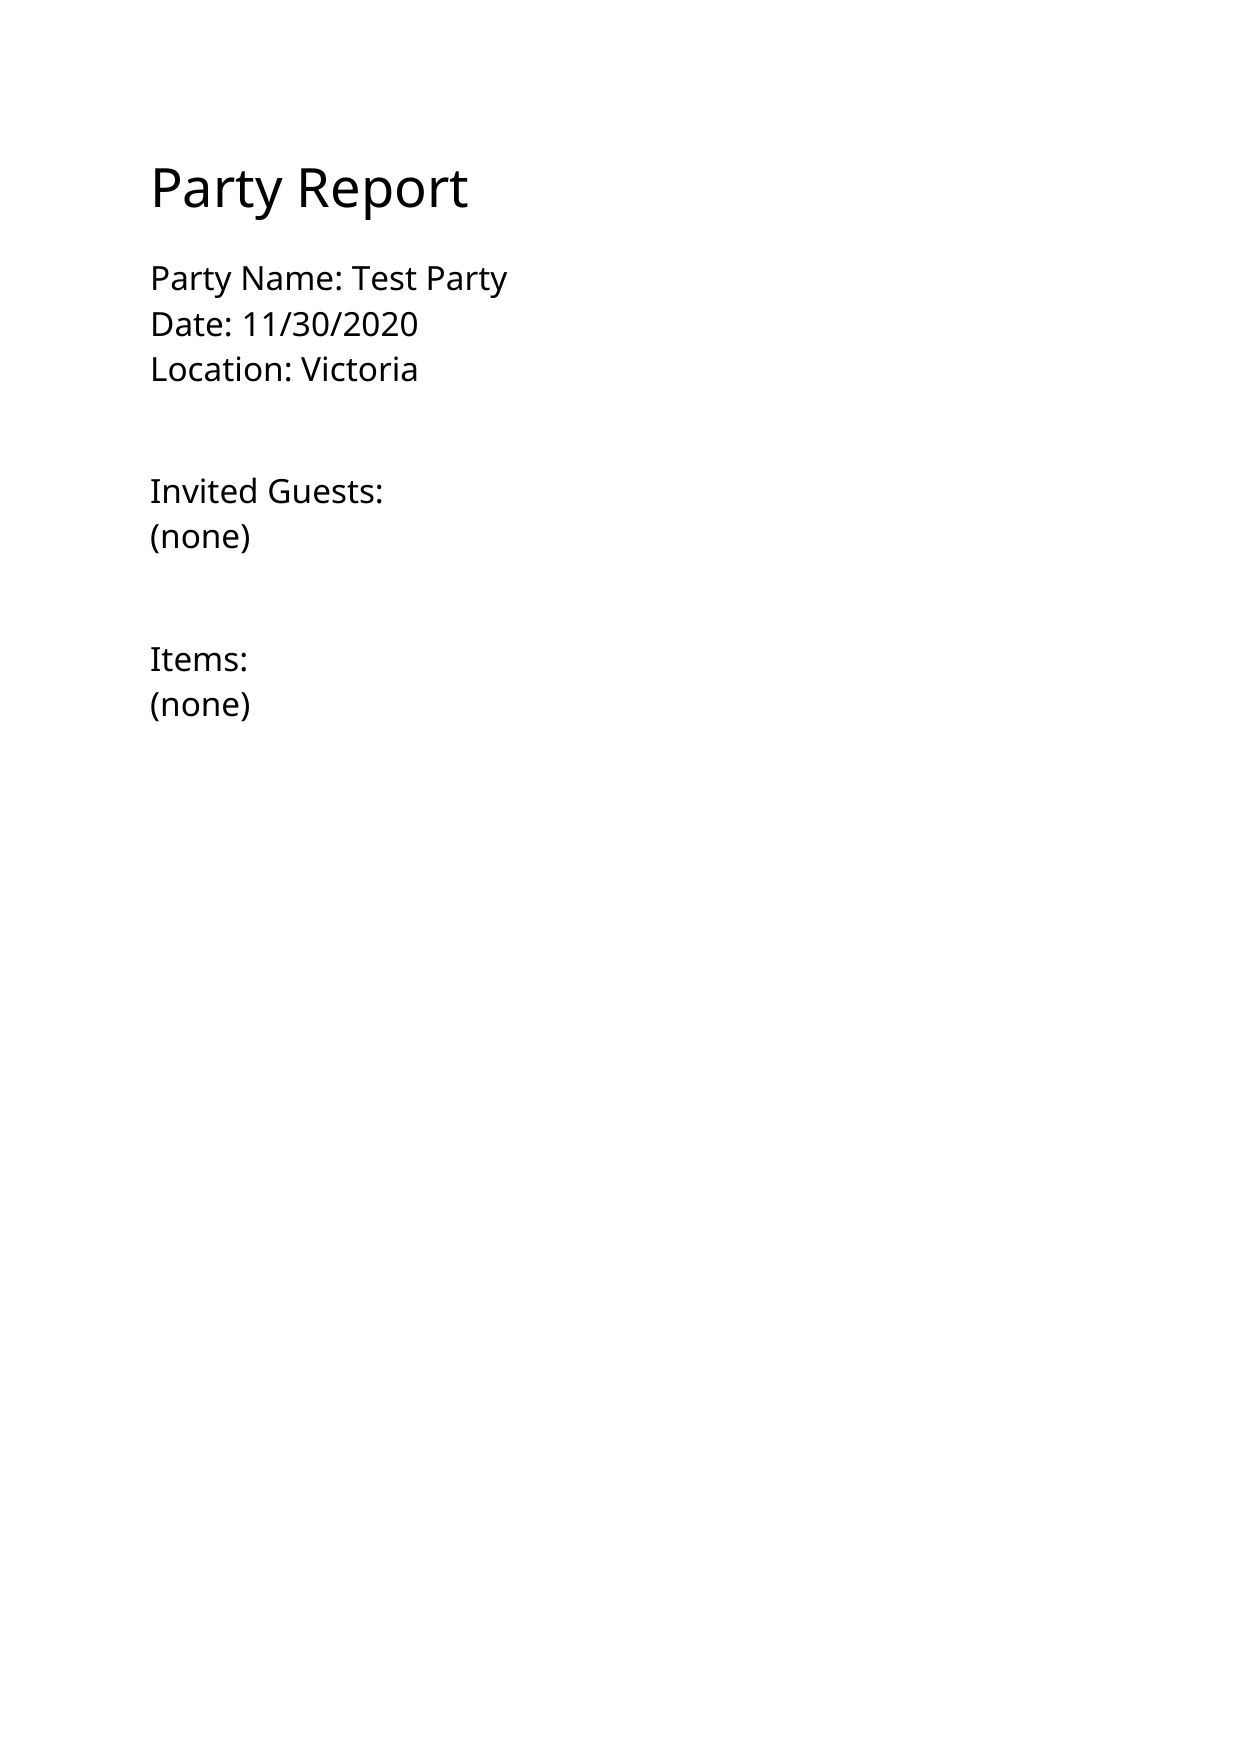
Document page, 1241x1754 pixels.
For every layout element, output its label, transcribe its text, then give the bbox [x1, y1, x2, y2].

text Party Report [150, 150, 1090, 255]
text Invited Guests: (none) [150, 468, 1090, 635]
text Party Name: Test Party Date: 11/30/2020 Location: Victoria [150, 255, 1090, 468]
text Items: (none) [150, 635, 1090, 757]
